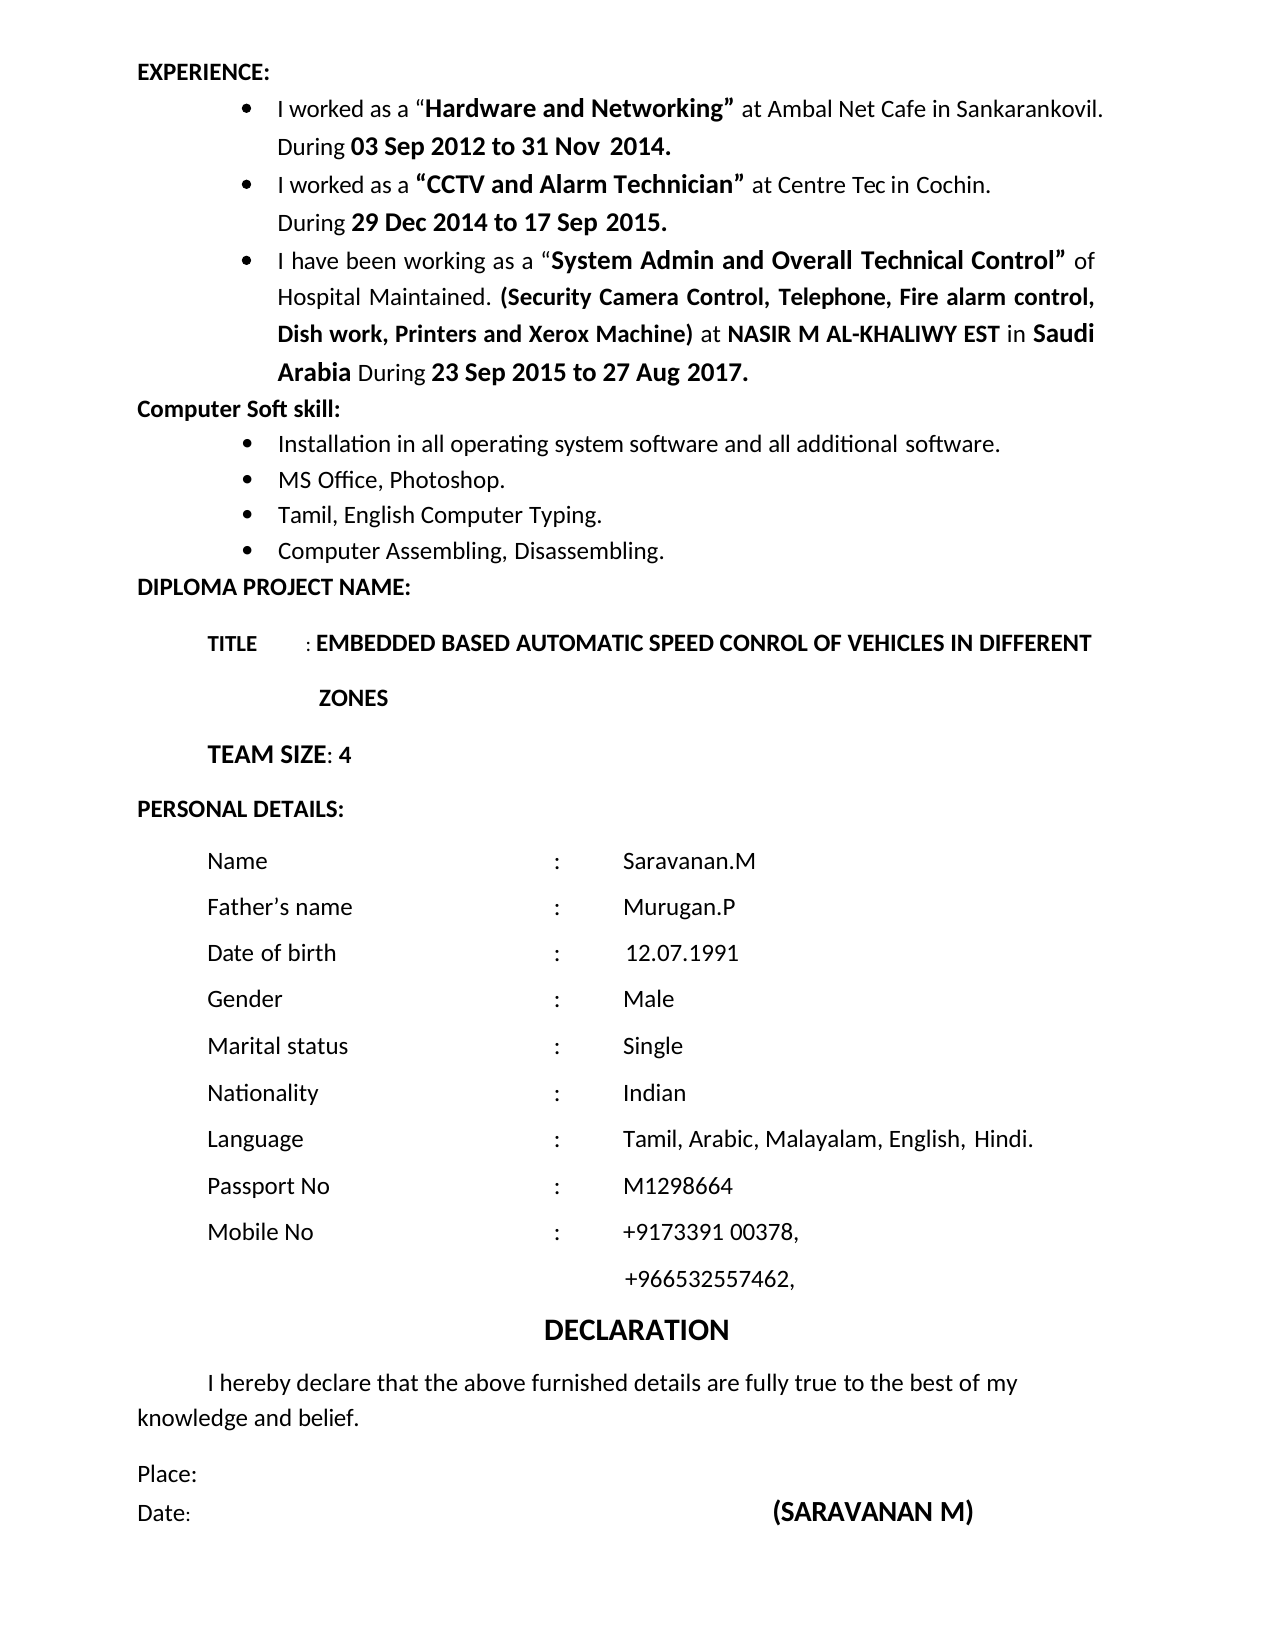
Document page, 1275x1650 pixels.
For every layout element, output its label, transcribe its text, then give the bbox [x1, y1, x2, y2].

list Tamil, English Computer Typing. [243, 500, 1150, 530]
text Place: [137, 1458, 1150, 1488]
text TEAM SIZE: 4 PERSONAL DETAILS: [137, 737, 460, 824]
text Language : Tamil, Arabic, Malayalam, English, Hindi. [207, 1124, 1150, 1154]
text Nationality : Indian [207, 1077, 1150, 1108]
text Marital status : Single [207, 1030, 1150, 1061]
subtitle DECLARATION [476, 1310, 798, 1348]
subtitle Computer Soft skill: [137, 393, 1150, 423]
text Mobile No : +9173391 00378, [207, 1217, 1150, 1247]
text I hereby declare that the above furnished details are fully true to the best of my knowledge and belief. [137, 1368, 1105, 1433]
list I worked as a “CCTV and Alarm Technician” at Centre Tec in Cochin. During 29 Dec 2014 to 17 Sep 2015. [242, 167, 999, 238]
text +966532557462, [542, 1263, 878, 1294]
text Gender : Male [207, 983, 1150, 1014]
list I have been working as a “System Admin and Overall Technical Control” of Hospital Maintained. (Security Camera Control, Telephone, Fire alarm control, Dish work, Printers and Xerox Machine) at NASIR M AL-KHALIWY EST in Saudi Arabia During 23 Sep 2015 to 27 Aug 2017. [242, 243, 1095, 388]
text Date of birth : 12.07.1991 [207, 937, 1150, 968]
text TITLE : EMBEDDED BASED AUTOMATIC SPEED CONROL OF VEHICLES IN DIFFERENT ZONES [207, 627, 1105, 713]
text Name : Saravanan.M [207, 846, 1150, 875]
subtitle DIPLOMA PROJECT NAME: [137, 571, 1150, 602]
text Date: (SARAVANAN M) [137, 1493, 1150, 1529]
list Installation in all operating system software and all additional software. [243, 428, 1150, 459]
text Father’s name : Murugan.P [207, 891, 1150, 921]
list I worked as a “Hardware and Networking” at Ambal Net Cafe in Sankarankovil. During 03 Sep 2012 to 31 Nov 2014. [242, 91, 1114, 162]
subtitle EXPERIENCE: [137, 56, 1150, 86]
text Passport No : M1298664 [207, 1170, 1150, 1201]
list Computer Assembling, Disassembling. [243, 535, 1150, 566]
list MS Office, Photoshop. [243, 464, 1150, 494]
